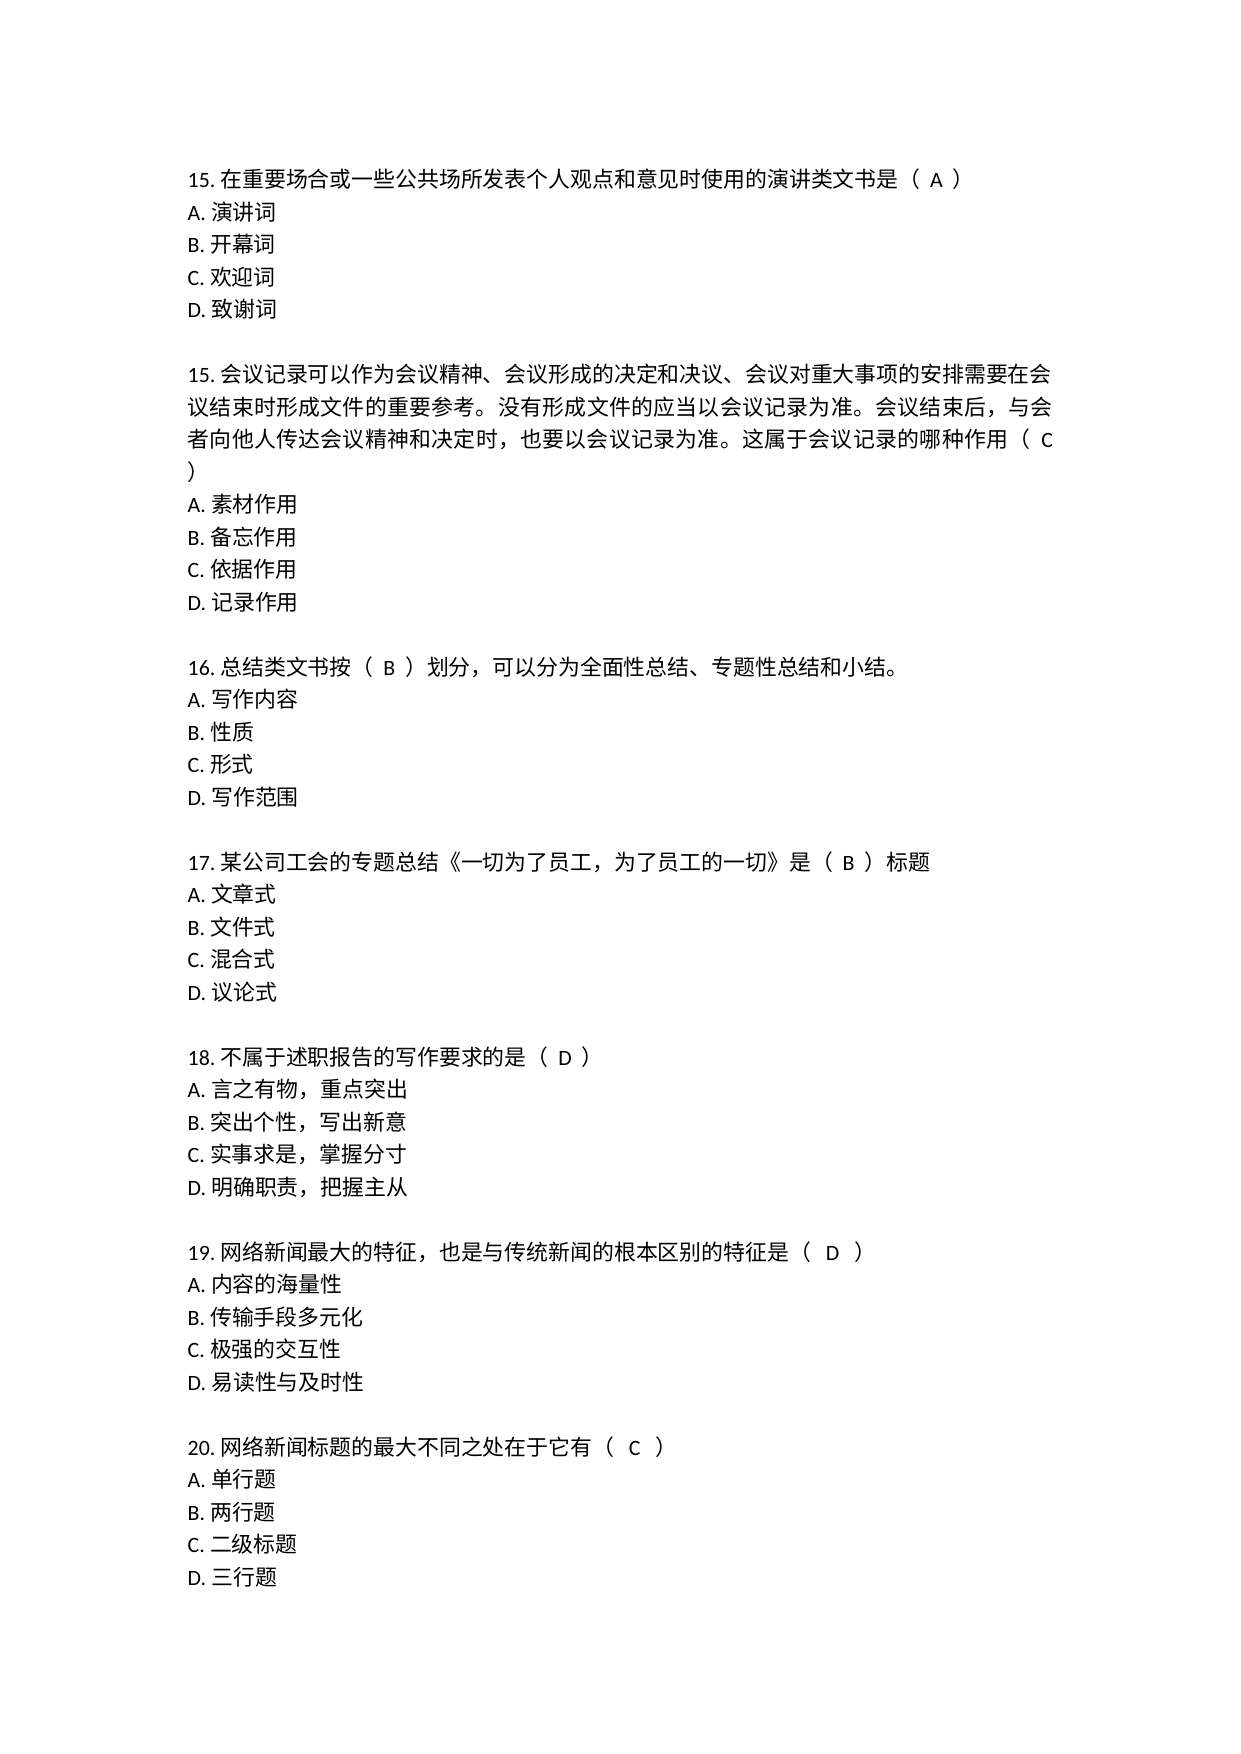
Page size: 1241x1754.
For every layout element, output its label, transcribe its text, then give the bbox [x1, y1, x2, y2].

text C. 欢迎词 [187, 259, 1053, 292]
text A. 文章式 [187, 877, 1053, 909]
text B. 突出个性，写出新意 [187, 1104, 1053, 1137]
text C. 依据作用 [187, 552, 1053, 584]
text C. 二级标题 [187, 1527, 1053, 1559]
text C. 形式 [187, 747, 1053, 779]
text B. 开幕词 [187, 227, 1053, 259]
text B. 性质 [187, 714, 1053, 747]
list 不属于述职报告的写作要求的是（ D ） [187, 1039, 1053, 1072]
text B. 传输手段多元化 [187, 1299, 1053, 1332]
text A. 写作内容 [187, 682, 1053, 714]
text C. 极强的交互性 [187, 1332, 1053, 1364]
text D. 明确职责，把握主从 [187, 1169, 1053, 1202]
list 网络新闻标题的最大不同之处在于它有（ C ） [187, 1429, 1053, 1462]
list 总结类文书按（ B ）划分，可以分为全面性总结、专题性总结和小结。 [187, 649, 1053, 682]
text D. 议论式 [187, 974, 1053, 1007]
text D. 写作范围 [187, 779, 1053, 812]
text B. 备忘作用 [187, 519, 1053, 552]
text D. 致谢词 [187, 292, 1053, 324]
text D. 三行题 [187, 1559, 1053, 1592]
text B. 文件式 [187, 909, 1053, 942]
text A. 单行题 [187, 1462, 1053, 1494]
text A. 言之有物，重点突出 [187, 1072, 1053, 1104]
text A. 内容的海量性 [187, 1267, 1053, 1299]
text C. 实事求是，掌握分寸 [187, 1137, 1053, 1169]
list 网络新闻最大的特征，也是与传统新闻的根本区别的特征是（ D ） [187, 1234, 1053, 1267]
list 某公司工会的专题总结《一切为了员工，为了员工的一切》是（ B ）标题 [187, 844, 1053, 877]
text B. 两行题 [187, 1494, 1053, 1527]
text D. 易读性与及时性 [187, 1364, 1053, 1397]
text A. 演讲词 [187, 194, 1053, 227]
text D. 记录作用 [187, 584, 1053, 617]
text 15. 在重要场合或一些公共场所发表个人观点和意见时使用的演讲类文书是（ A ） [187, 162, 1053, 194]
list 会议记录可以作为会议精神、会议形成的决定和决议、会议对重大事项的安排需要在会议结束时形成文件的重要参考。没有形成文件的应当以会议记录为准。会议结束后，与会者向他人传达会议精神和决定时，也要以会议记录为准。这属于会议记录的哪种作用（ C ） [187, 357, 1053, 487]
text C. 混合式 [187, 942, 1053, 974]
text A. 素材作用 [187, 487, 1053, 519]
